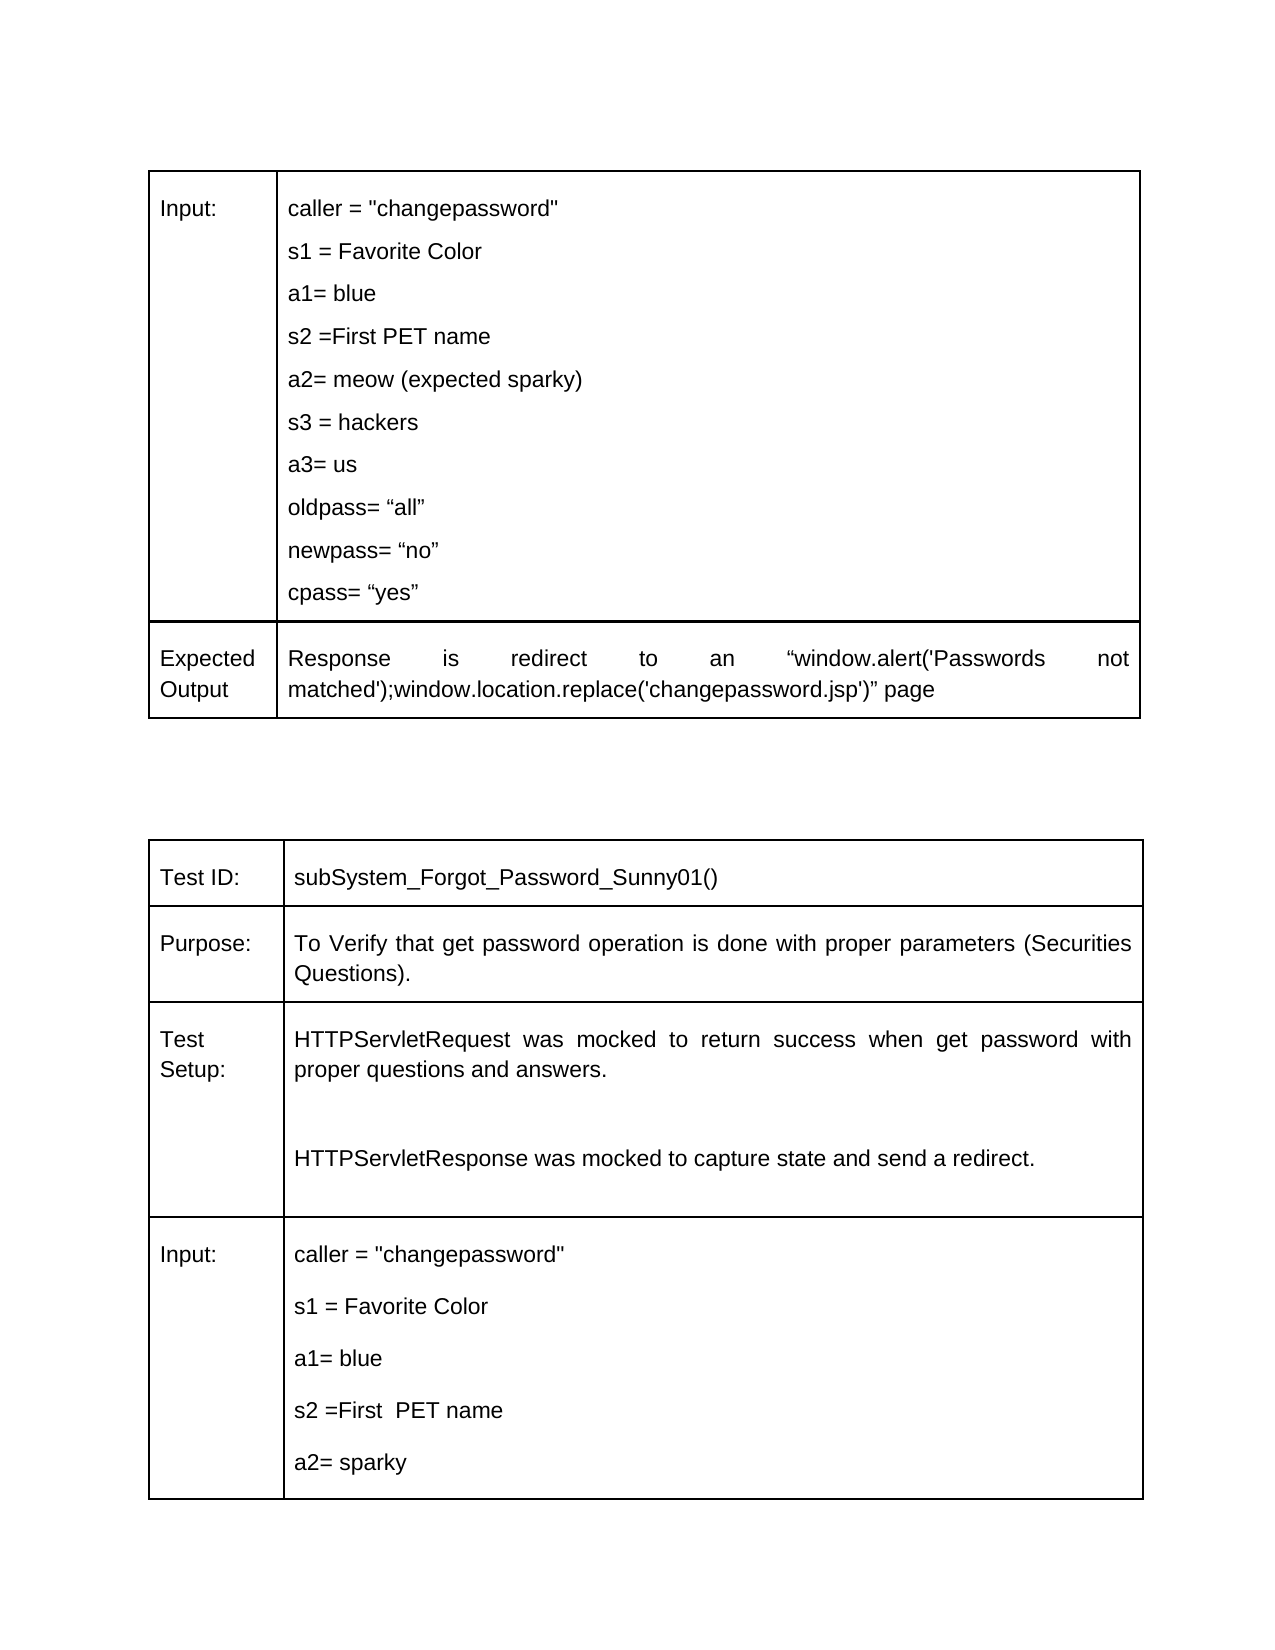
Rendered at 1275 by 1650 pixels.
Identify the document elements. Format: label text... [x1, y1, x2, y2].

table_cell Input: [150, 172, 276, 620]
table_cell caller = "changepassword" s1 = Favorite Color a1= blue s2 =First PET name a2= meow (expected sparky) s3 = hackers a3= us oldpass= “all” newpass= “no” cpass= “yes” [278, 172, 1139, 620]
table_cell Input: [150, 1218, 283, 1498]
table_header Test ID: [150, 841, 283, 905]
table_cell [285, 1218, 1142, 1498]
table_cell To Verify that get password operation is done with proper parameters (Securities Questions). [285, 907, 1142, 1001]
table_cell Test Setup: [150, 1003, 283, 1216]
table_cell HTTPServletRequest was mocked to return success when get password with proper questions and answers. HTTPServletResponse was mocked to capture state and send a redirect. [285, 1003, 1142, 1216]
table_cell Expected Output [150, 623, 276, 717]
table_cell Response is redirect to an “window.alert('Passwords not matched');window.location.replace('changepassword.jsp')” page [278, 623, 1139, 717]
table_cell Purpose: [150, 907, 283, 1001]
table_header subSystem_Forgot_Password_Sunny01() [285, 841, 1142, 905]
